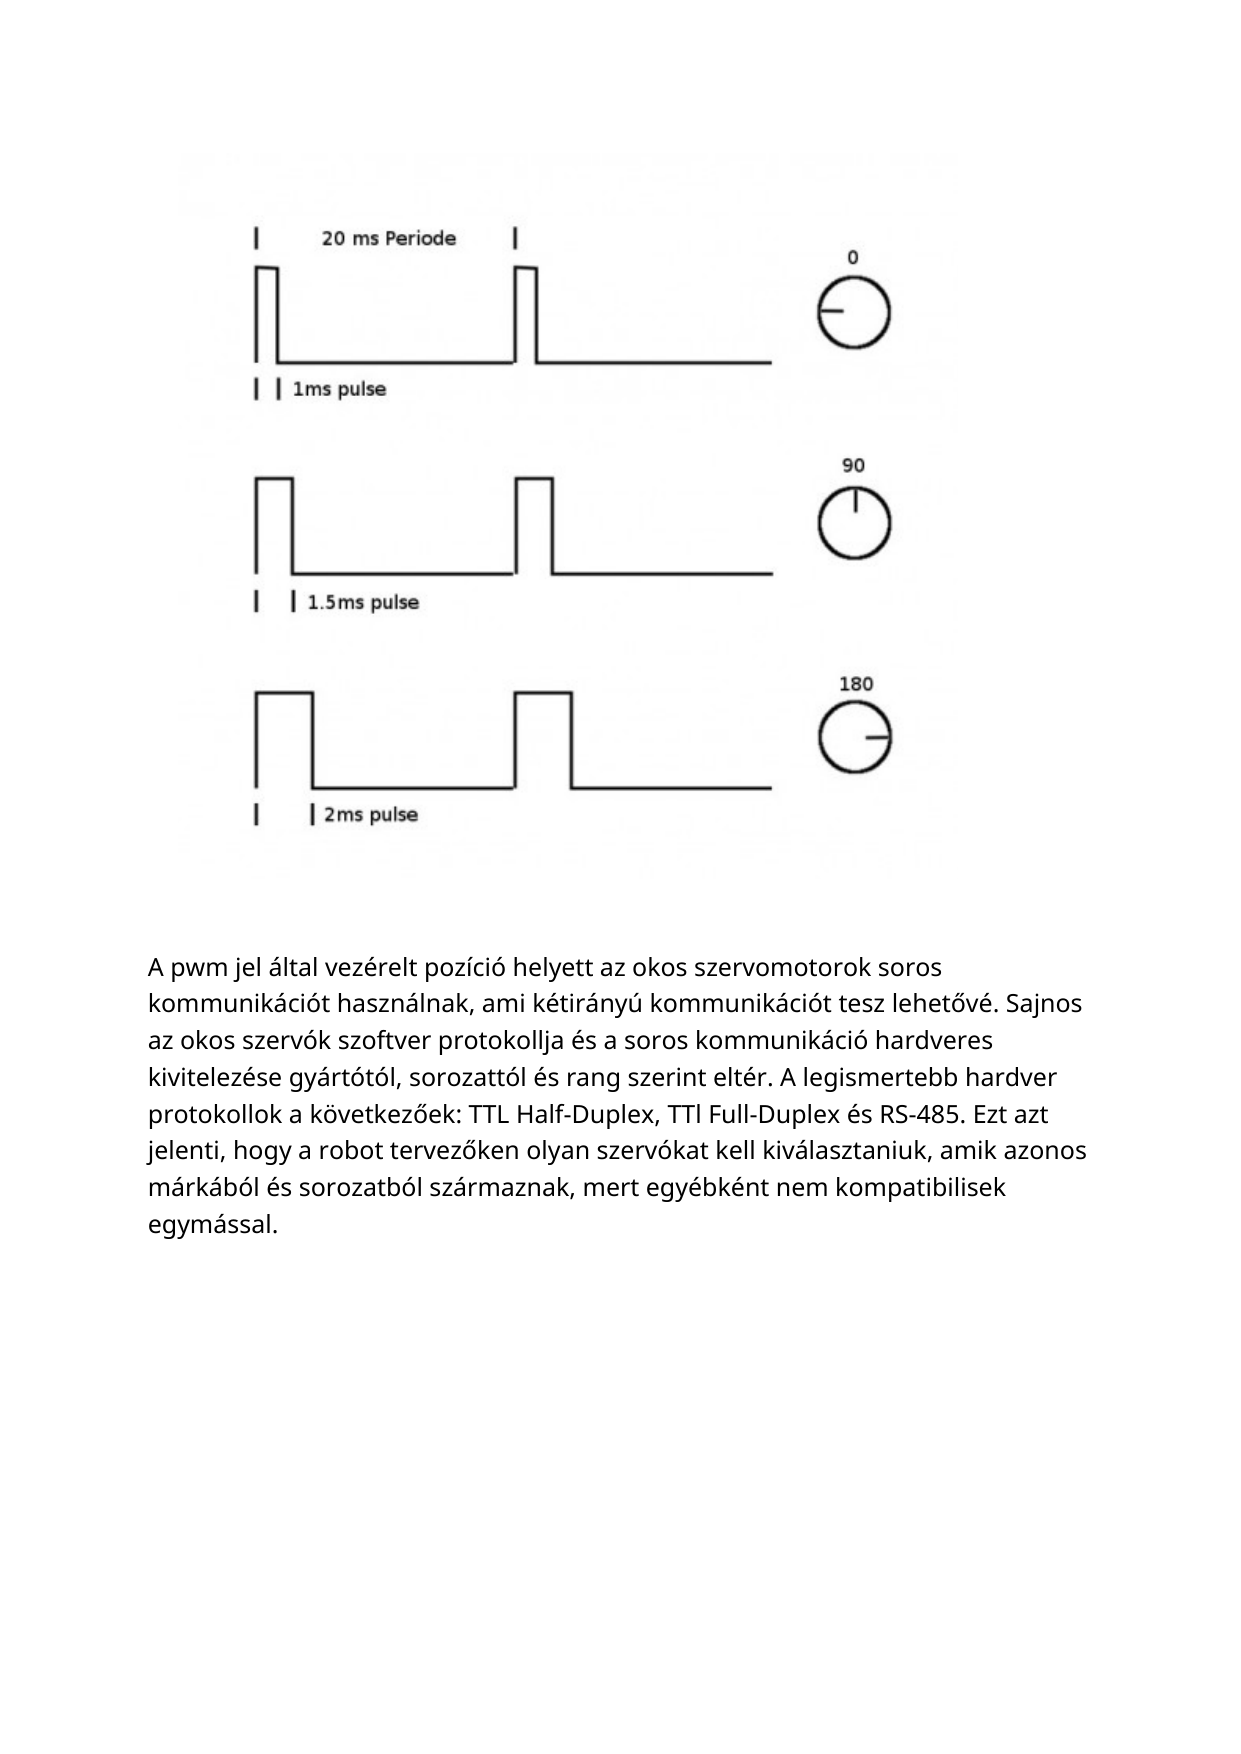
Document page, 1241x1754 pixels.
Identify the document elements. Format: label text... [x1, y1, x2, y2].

text A pwm jel által vezérelt pozíció helyett az okos szervomotorok soros kommunikációt használnak, ami kétirányú kommunikációt tesz lehetővé. Sajnos az okos szervók szoftver protokollja és a soros kommunikáció hardveres kivitelezése gyártótól, sorozattól és rang szerint eltér. A legismertebb hardver protokollok a következőek: TTL Half-Duplex, TTl Full-Duplex és RS-485. Ezt azt jelenti, hogy a robot tervezőken olyan szervókat kell kiválasztaniuk, amik azonos márkából és sorozatból származnak, mert egyébként nem kompatibilisek egymással. [148, 949, 1093, 1241]
picture [177, 153, 958, 879]
